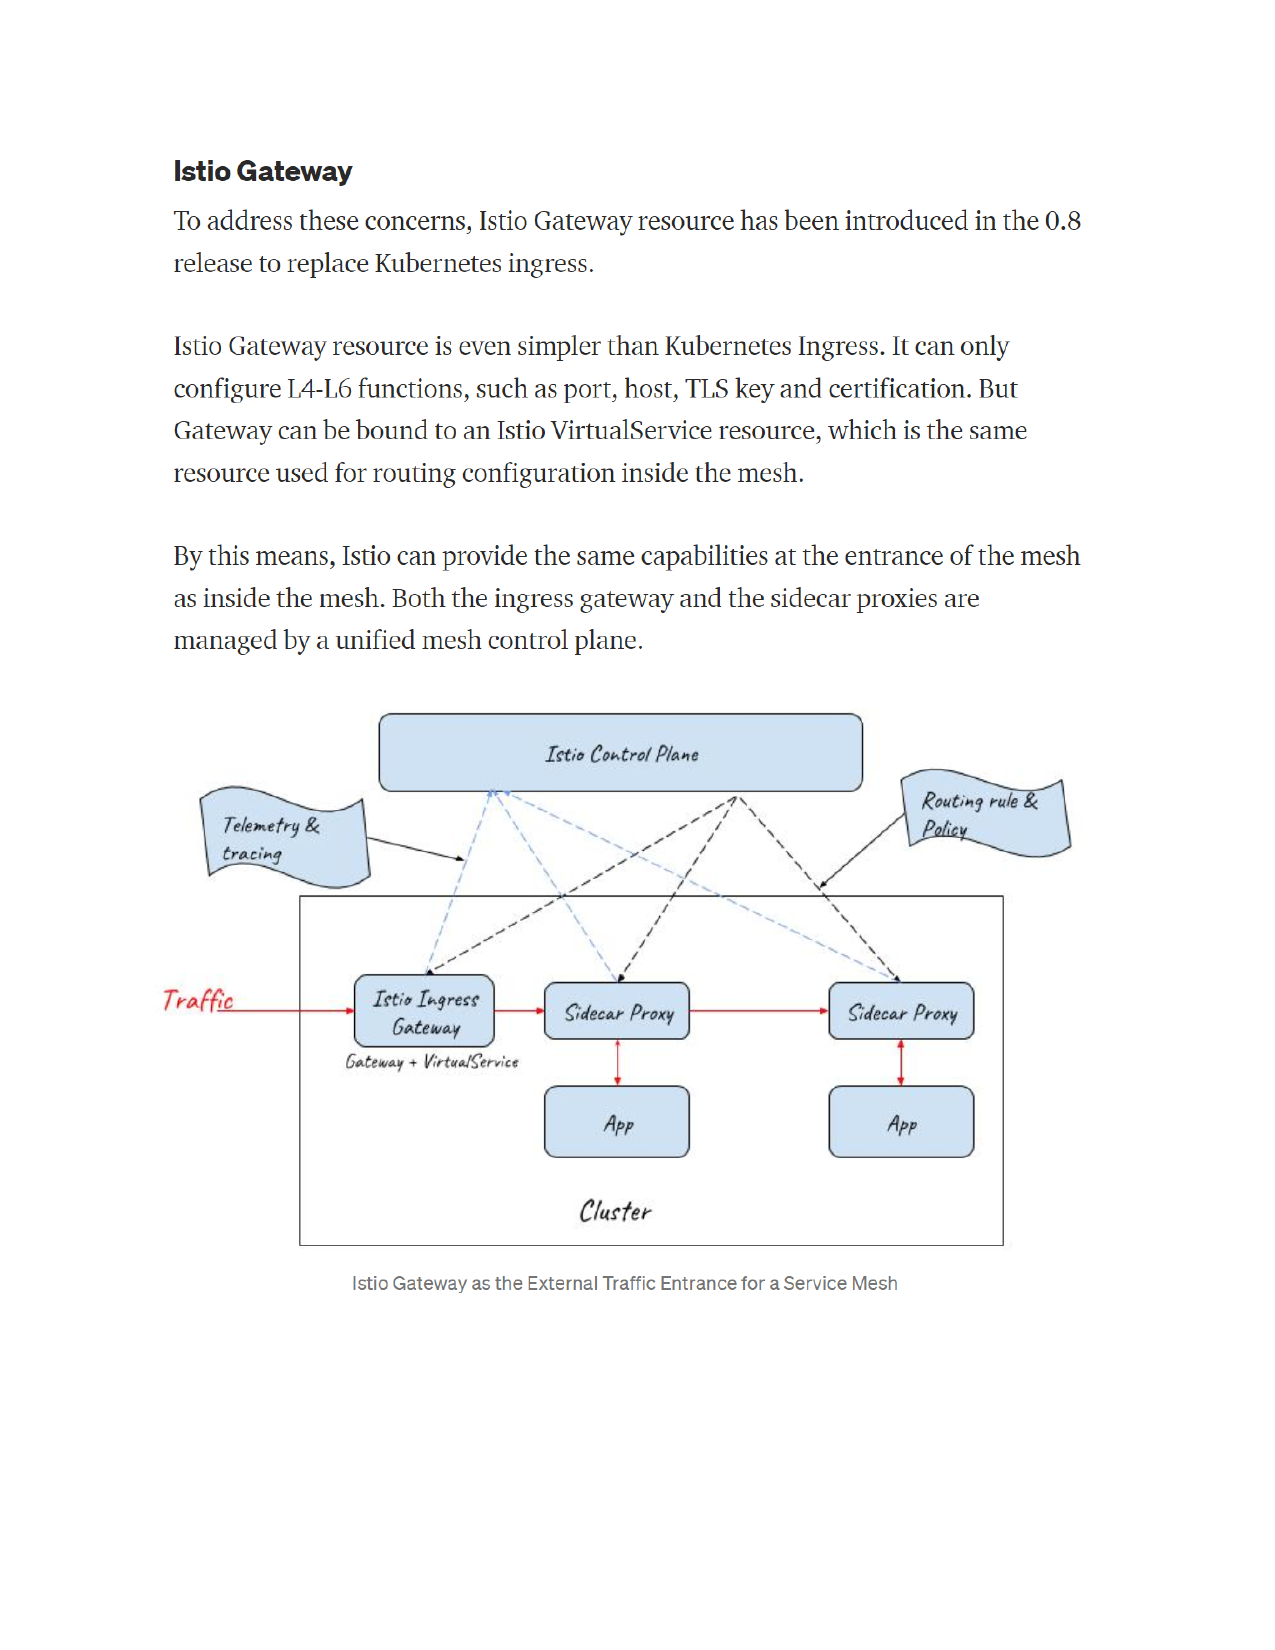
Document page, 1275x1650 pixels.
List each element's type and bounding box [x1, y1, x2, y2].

picture [150, 150, 1125, 692]
picture [150, 695, 1125, 1313]
